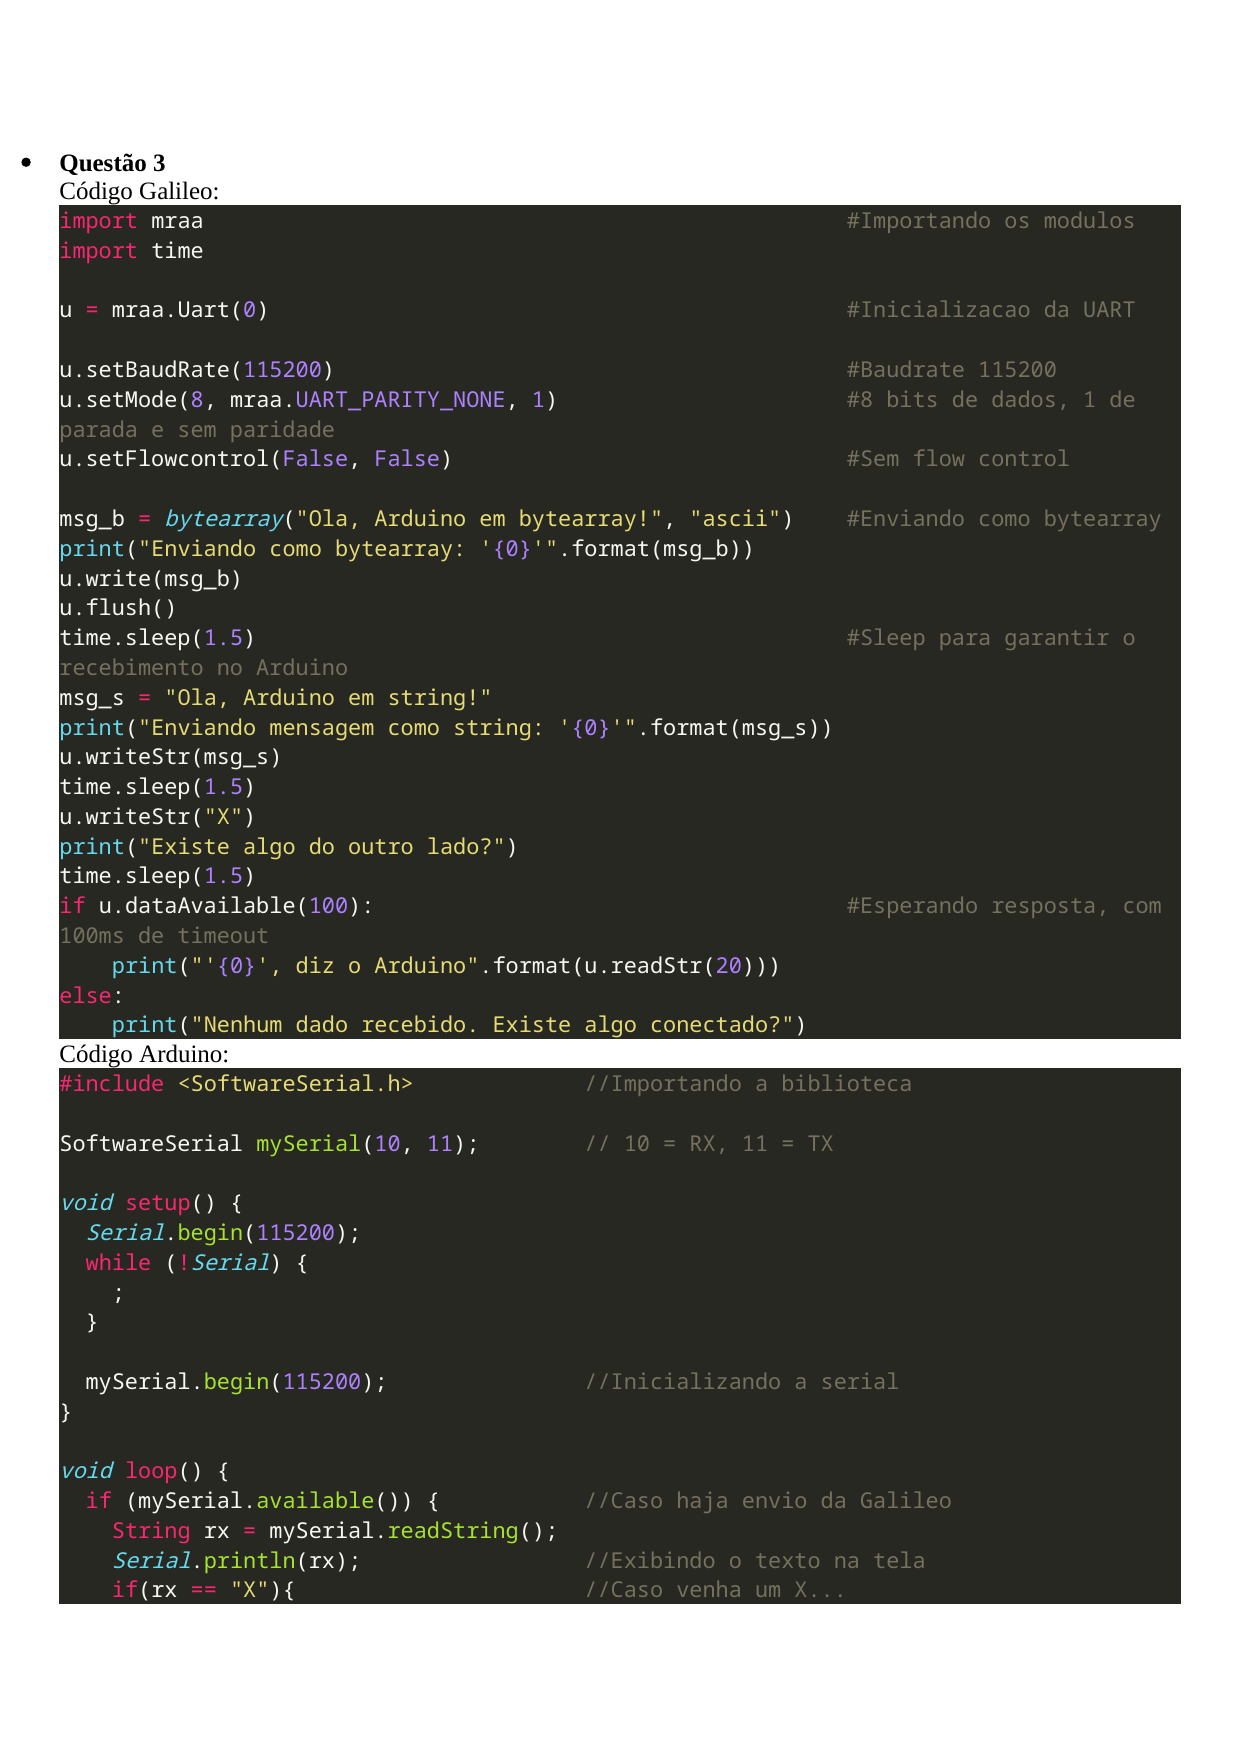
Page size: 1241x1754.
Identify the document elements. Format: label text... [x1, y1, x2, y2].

text Serial.println(rx); //Exibindo o texto na tela [59, 1545, 1181, 1574]
list Questão 3 [22, 148, 1063, 176]
text void loop() { [59, 1455, 1181, 1485]
text print("Nenhum dado recebido. Existe algo conectado?") [59, 1009, 1181, 1039]
text u = mraa.Uart(0) #Inicializacao da UART [59, 294, 1181, 324]
text u.write(msg_b) [59, 563, 1181, 592]
text Serial.begin(115200); [59, 1217, 1181, 1247]
text u.writeStr(msg_s) [59, 741, 1181, 771]
text } [59, 1306, 1181, 1336]
text import time [59, 235, 1181, 265]
text msg_s = "Ola, Arduino em string!" [59, 682, 1181, 712]
text if (mySerial.available()) { //Caso haja envio da Galileo [59, 1485, 1181, 1515]
text print("Existe algo do outro lado?") [59, 831, 1181, 861]
text if(rx == "X"){ //Caso venha um X... [59, 1574, 1181, 1604]
text void setup() { [59, 1187, 1181, 1217]
text time.sleep(1.5) #Sleep para garantir o recebimento no Arduino [59, 622, 1181, 682]
text print("Enviando como bytearray: '{0}'".format(msg_b)) [59, 533, 1181, 563]
text while (!Serial) { [59, 1247, 1181, 1277]
text } [59, 1396, 1181, 1426]
text print("'{0}', diz o Arduino".format(u.readStr(20))) [59, 950, 1181, 980]
text Código Galileo: [59, 176, 1063, 205]
text msg_b = bytearray("Ola, Arduino em bytearray!", "ascii") #Enviando como bytearray [59, 503, 1181, 533]
text else: [59, 980, 1181, 1009]
text time.sleep(1.5) [59, 861, 1181, 890]
text print("Enviando mensagem como string: '{0}'".format(msg_s)) [59, 712, 1181, 741]
text u.writeStr("X") [59, 801, 1181, 831]
text #include <SoftwareSerial.h> //Importando a biblioteca [59, 1068, 1181, 1098]
text mySerial.begin(115200); //Inicializando a serial [59, 1366, 1181, 1396]
text u.setFlowcontrol(False, False) #Sem flow control [59, 443, 1181, 473]
text u.setMode(8, mraa.UART_PARITY_NONE, 1) #8 bits de dados, 1 de parada e sem paridade [59, 384, 1181, 443]
text u.flush() [59, 592, 1181, 622]
text time.sleep(1.5) [59, 771, 1181, 801]
text String rx = mySerial.readString(); [59, 1515, 1181, 1545]
text SoftwareSerial mySerial(10, 11); // 10 = RX, 11 = TX [59, 1128, 1181, 1157]
text Código Arduino: [59, 1039, 1063, 1068]
text import mraa #Importando os modulos [59, 205, 1181, 235]
text if u.dataAvailable(100): #Esperando resposta, com 100ms de timeout [59, 890, 1181, 950]
text ; [59, 1277, 1181, 1306]
text u.setBaudRate(115200) #Baudrate 115200 [59, 354, 1181, 384]
